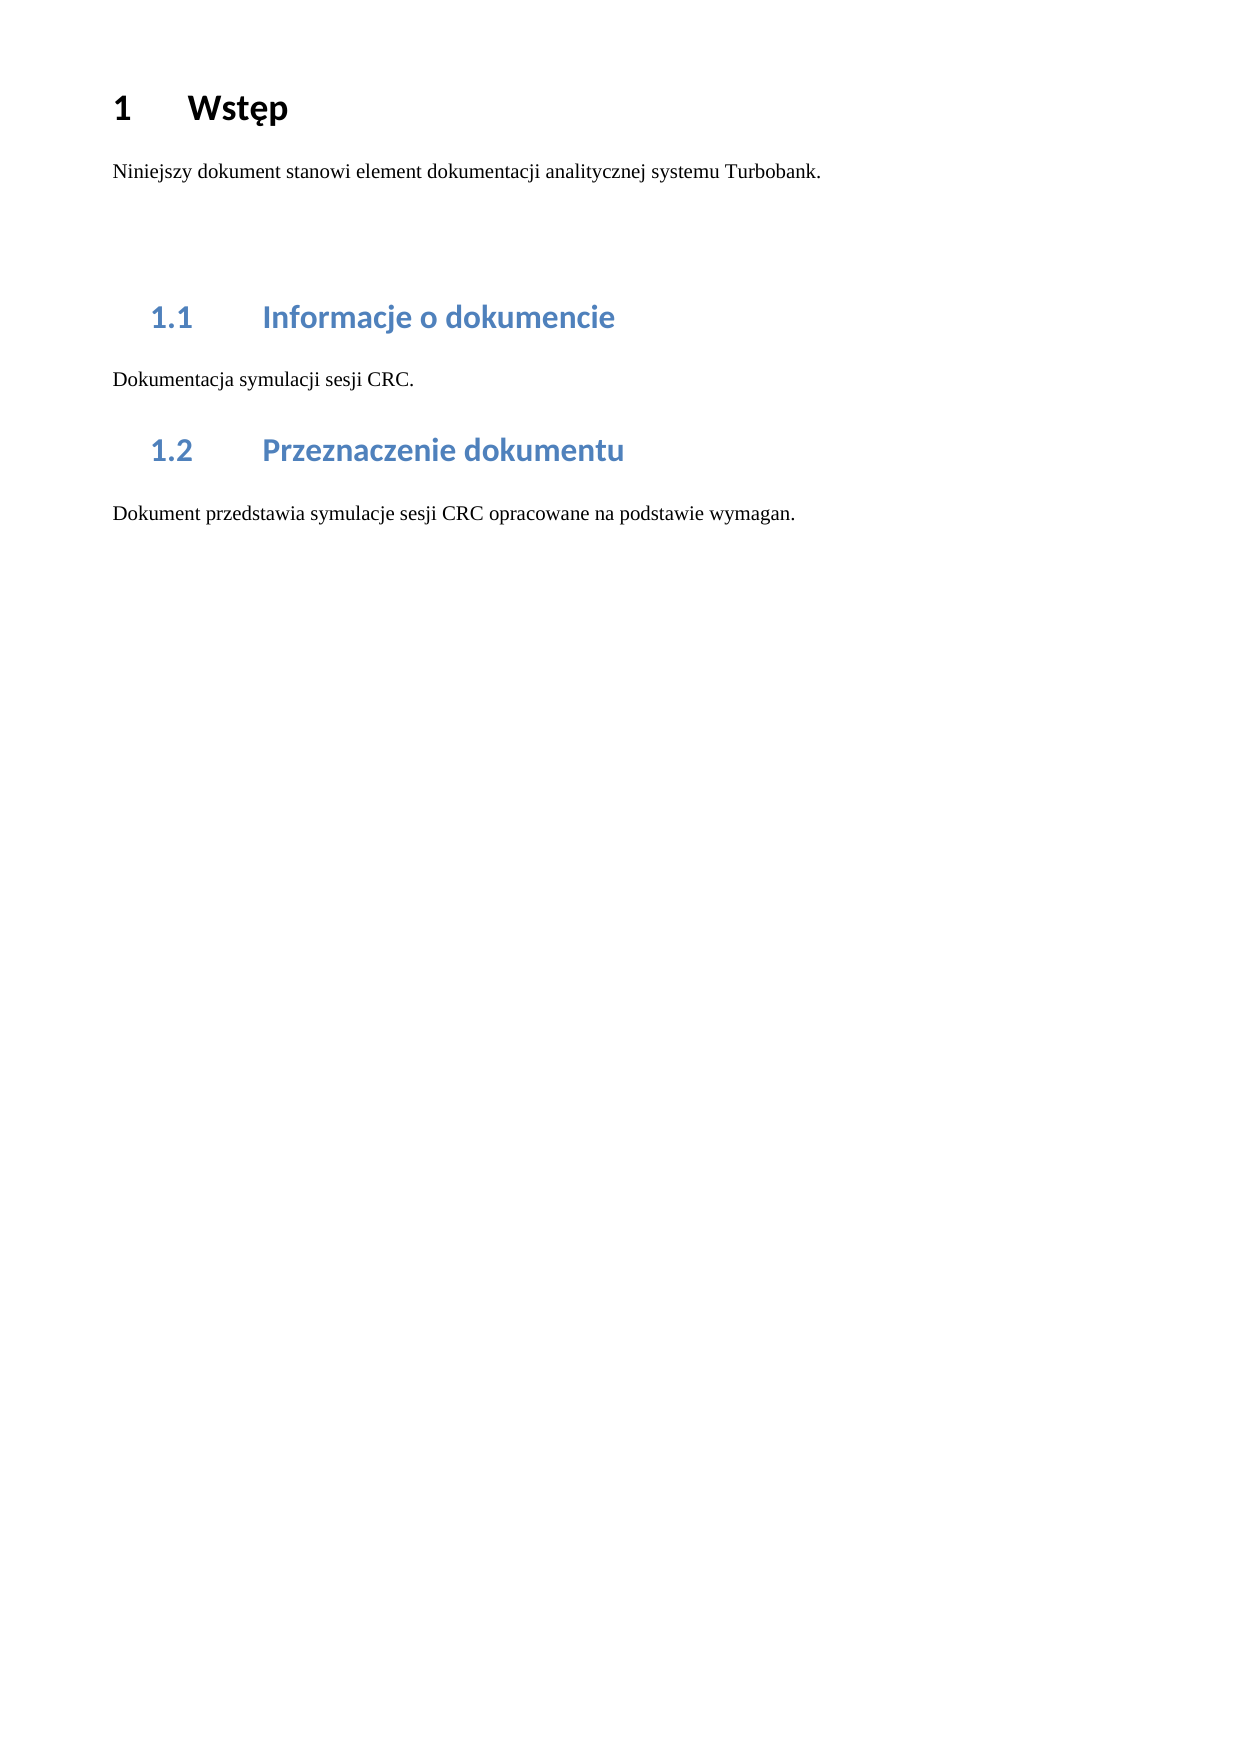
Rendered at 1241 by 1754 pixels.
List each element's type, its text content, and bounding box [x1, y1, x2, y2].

text Dokumentacja symulacji sesji CRC. [112, 367, 1128, 392]
subtitle Przeznaczenie dokumentu [150, 442, 1128, 467]
subtitle Informacje o dokumencie [150, 308, 1128, 333]
text Niniejszy dokument stanowi element dokumentacji analitycznej systemu Turbobank. [112, 158, 1128, 183]
subtitle Wstęp [112, 100, 1128, 125]
text Dokument przedstawia symulacje sesji CRC opracowane na podstawie wymagan. [112, 500, 1128, 525]
